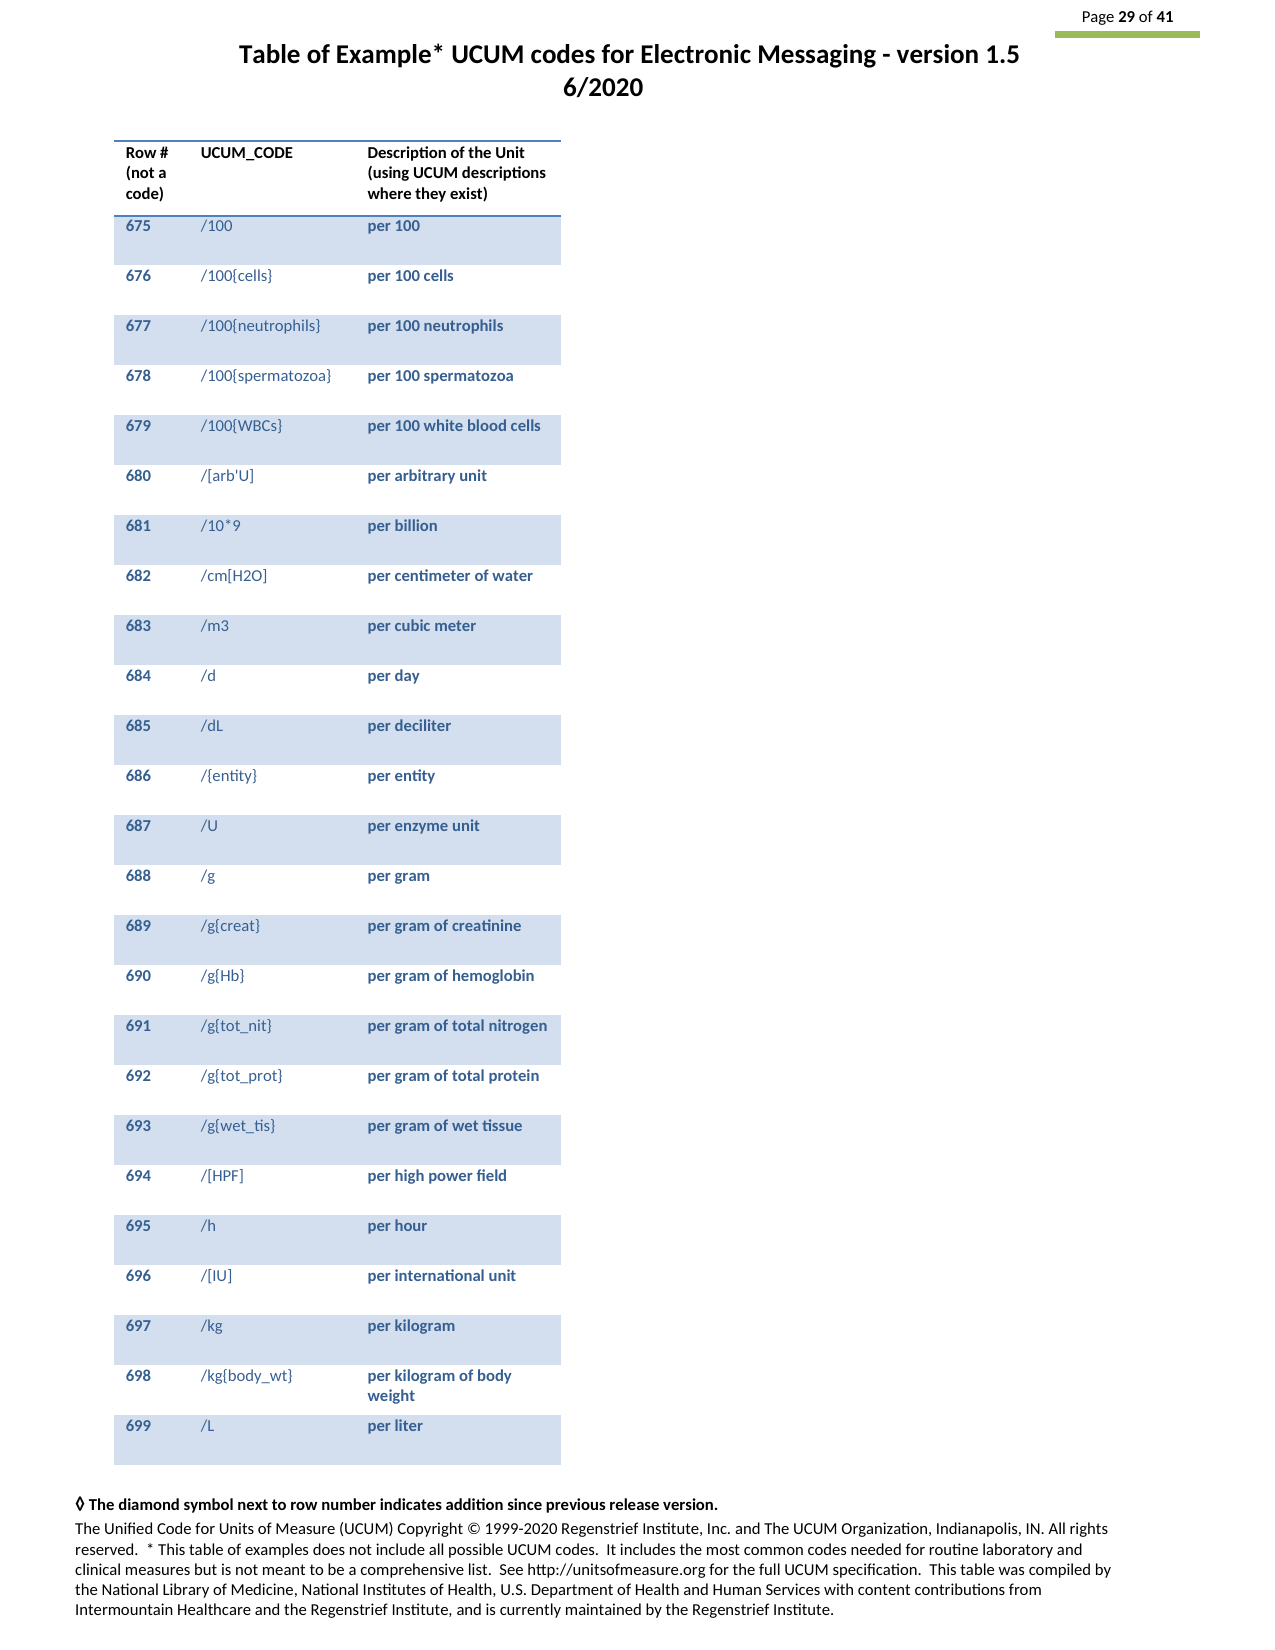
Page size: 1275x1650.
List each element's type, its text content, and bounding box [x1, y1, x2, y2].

table_cell 691 [114, 1015, 189, 1065]
table_cell per liter [356, 1415, 561, 1465]
table_header Description of the Unit (using UCUM descriptions where they exist) [356, 142, 561, 215]
table_cell /100{WBCs} [189, 415, 356, 465]
table_cell 692 [114, 1065, 189, 1115]
table_cell per arbitrary unit [356, 465, 561, 515]
table_cell per gram of creatinine [356, 915, 561, 965]
table_cell per 100 neutrophils [356, 315, 561, 365]
table_cell /U [189, 815, 356, 865]
table_cell 688 [114, 865, 189, 915]
table_cell /m3 [189, 615, 356, 665]
table_cell 678 [114, 365, 189, 415]
table_cell 684 [114, 665, 189, 715]
table_header Row # (not a code) [114, 142, 189, 215]
table_cell /100{spermatozoa} [189, 365, 356, 415]
table_cell /dL [189, 715, 356, 765]
table_cell 679 [114, 415, 189, 465]
table_cell /g [189, 865, 356, 915]
table_cell 690 [114, 965, 189, 1015]
table_cell per 100 white blood cells [356, 415, 561, 465]
table_cell /g{Hb} [189, 965, 356, 1015]
table_cell per enzyme unit [356, 815, 561, 865]
table_cell /cm[H2O] [189, 565, 356, 615]
table_cell /g{tot_nit} [189, 1015, 356, 1065]
table_cell per day [356, 665, 561, 715]
table_cell /[HPF] [189, 1165, 356, 1215]
table_cell per high power field [356, 1165, 561, 1215]
table_cell /g{tot_prot} [189, 1065, 356, 1115]
table_cell per gram of total protein [356, 1065, 561, 1115]
table_cell 687 [114, 815, 189, 865]
table_cell 699 [114, 1415, 189, 1465]
table_cell 695 [114, 1215, 189, 1265]
table_cell /100{neutrophils} [189, 315, 356, 365]
table_cell /100{cells} [189, 265, 356, 315]
table_cell /100 [189, 217, 356, 265]
table_cell per 100 cells [356, 265, 561, 315]
table_cell /[IU] [189, 1265, 356, 1315]
table_cell /kg [189, 1315, 356, 1365]
table_cell per 100 [356, 217, 561, 265]
table_cell per centimeter of water [356, 565, 561, 615]
table_cell /{entity} [189, 765, 356, 815]
table_cell 677 [114, 315, 189, 365]
table_cell per kilogram [356, 1315, 561, 1365]
table_cell per kilogram of body weight [356, 1365, 561, 1415]
table_cell per gram of wet tissue [356, 1115, 561, 1165]
table_cell /g{wet_tis} [189, 1115, 356, 1165]
table_cell /g{creat} [189, 915, 356, 965]
table_cell per international unit [356, 1265, 561, 1315]
table_cell 676 [114, 265, 189, 315]
table_cell 685 [114, 715, 189, 765]
table_cell /[arb'U] [189, 465, 356, 515]
table_cell /10*9 [189, 515, 356, 565]
table_header UCUM_CODE [189, 142, 356, 215]
table_cell 683 [114, 615, 189, 665]
table_cell per gram of hemoglobin [356, 965, 561, 1015]
table_cell 680 [114, 465, 189, 515]
table_cell 675 [114, 217, 189, 265]
table_cell 697 [114, 1315, 189, 1365]
table_cell /kg{body_wt} [189, 1365, 356, 1415]
table_cell per deciliter [356, 715, 561, 765]
table_cell /h [189, 1215, 356, 1265]
table_cell 682 [114, 565, 189, 615]
table_cell /L [189, 1415, 356, 1465]
table_cell per cubic meter [356, 615, 561, 665]
table_cell per gram of total nitrogen [356, 1015, 561, 1065]
table_cell /d [189, 665, 356, 715]
table_cell per billion [356, 515, 561, 565]
table_cell 693 [114, 1115, 189, 1165]
table_cell 689 [114, 915, 189, 965]
table_cell 686 [114, 765, 189, 815]
table_cell per 100 spermatozoa [356, 365, 561, 415]
table_cell per entity [356, 765, 561, 815]
table_cell 696 [114, 1265, 189, 1315]
table_cell per gram [356, 865, 561, 915]
table_cell 681 [114, 515, 189, 565]
table_cell 698 [114, 1365, 189, 1415]
table_cell 694 [114, 1165, 189, 1215]
table_cell per hour [356, 1215, 561, 1265]
